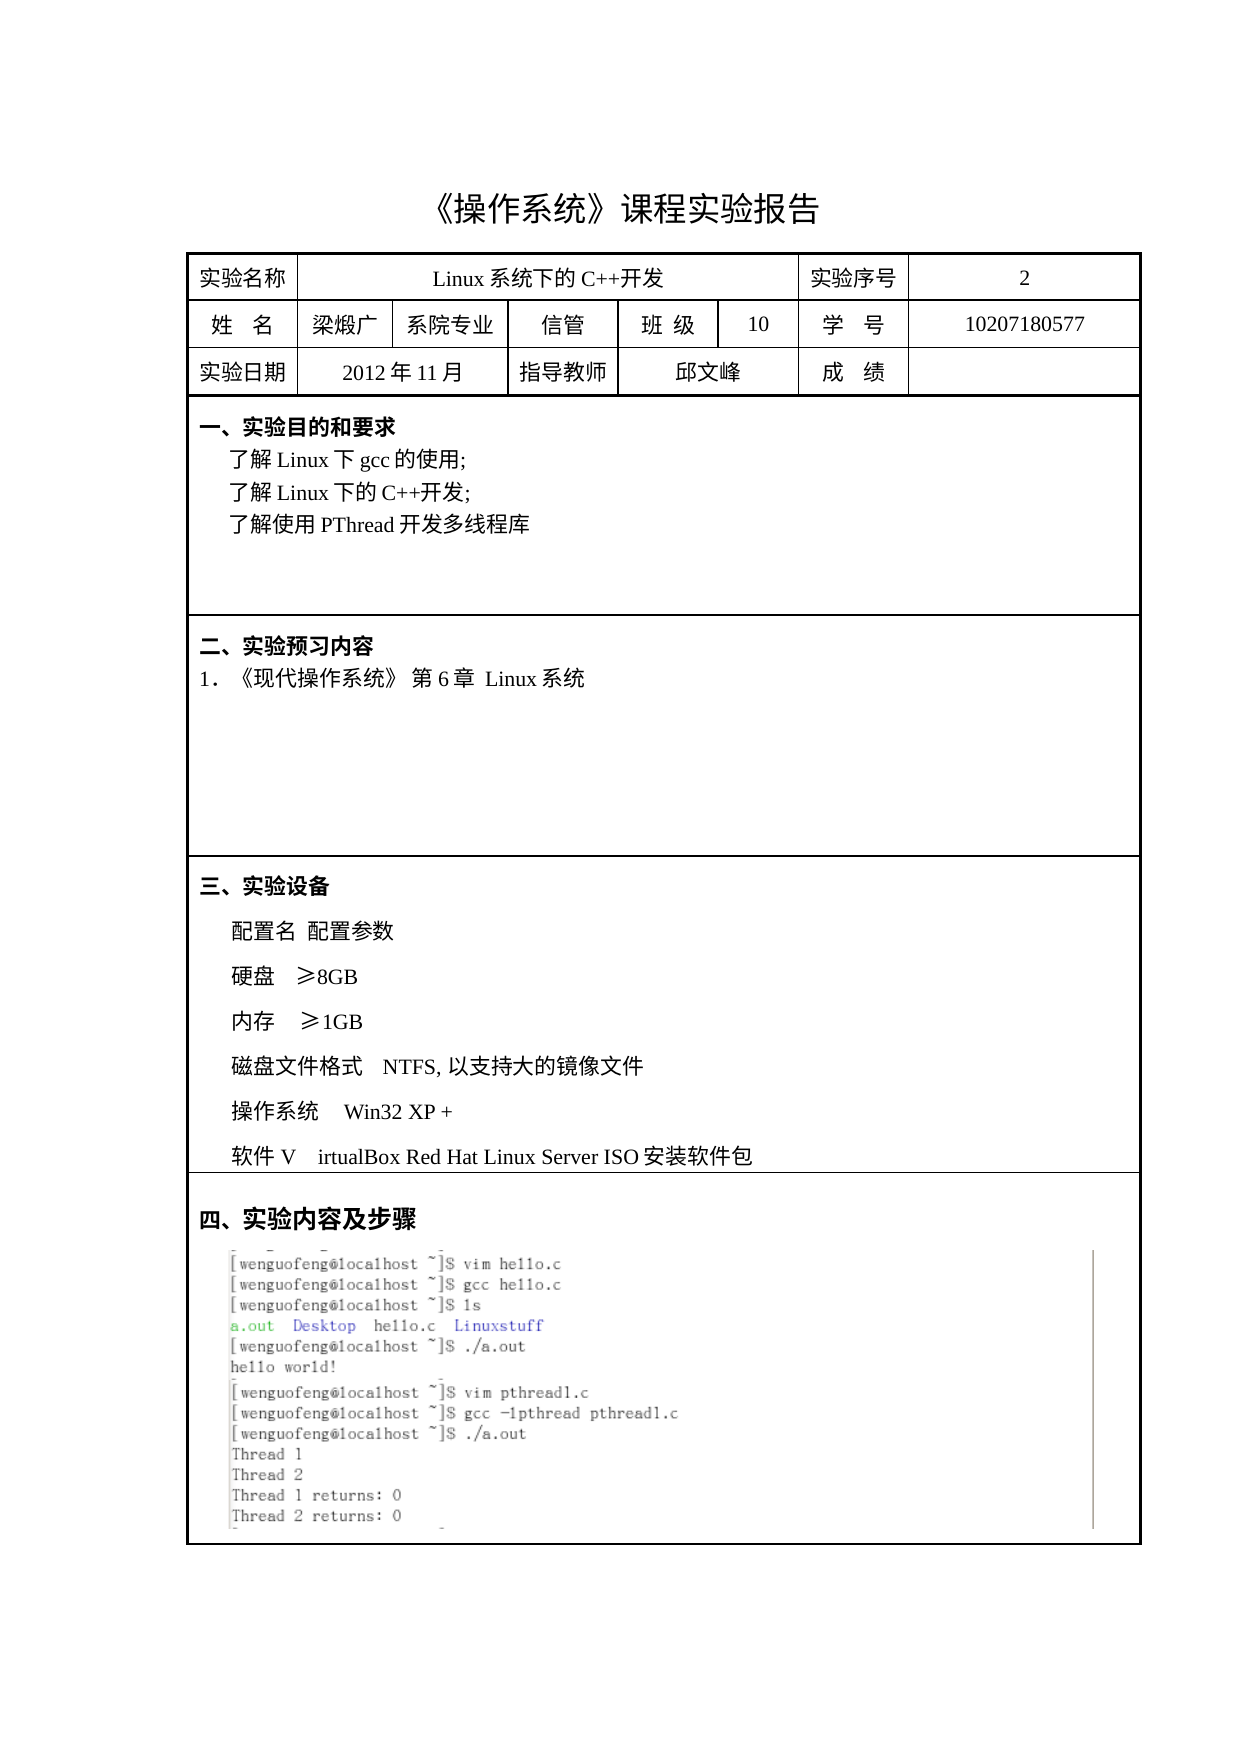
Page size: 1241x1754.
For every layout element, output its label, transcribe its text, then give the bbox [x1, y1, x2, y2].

table_cell 一、实验目的和要求 了解Linux下gcc的使用; 了解Linux下的C++开发; 了解使用PThread开发多线程库 [189, 397, 1139, 614]
table_cell 2012年11月 [298, 348, 507, 394]
table_cell 梁煅广 [298, 301, 392, 347]
table_cell 10 [719, 301, 798, 347]
table_cell 系院专业 [393, 301, 507, 347]
table_cell 三、实验设备 配置名 配置参数 硬盘 ≥8GB 内存 ≥1GB 磁盘文件格式 NTFS, 以支持大的镜像文件 操作系统 Win32 XP + 软件 V irtualBox Red Hat Linux Server ISO安装软件包 [189, 857, 1139, 1171]
table_cell 成 绩 [799, 348, 908, 394]
table_cell 班 级 [619, 301, 717, 347]
table_cell 指导教师 [509, 348, 617, 394]
table_cell 实验日期 [189, 348, 297, 394]
picture [228, 1250, 1094, 1529]
table_cell 10207180577 [909, 301, 1139, 347]
text 《操作系统》课程实验报告 [187, 174, 1053, 239]
table_cell 四、实验内容及步骤 [189, 1173, 1139, 1543]
table_cell 学 号 [799, 301, 908, 347]
table_cell [909, 348, 1139, 394]
table_header Linux系统下的C++开发 [298, 255, 798, 299]
table_header 实验名称 [189, 255, 297, 299]
table_header 实验序号 [799, 255, 908, 299]
table_cell 邱文峰 [619, 348, 798, 394]
table_header 2 [909, 255, 1139, 299]
table_cell 姓 名 [189, 301, 297, 347]
table_cell 信管 [509, 301, 617, 347]
table_cell 二、实验预习内容 1．《现代操作系统》 第6章 Linux系统 [189, 616, 1139, 855]
